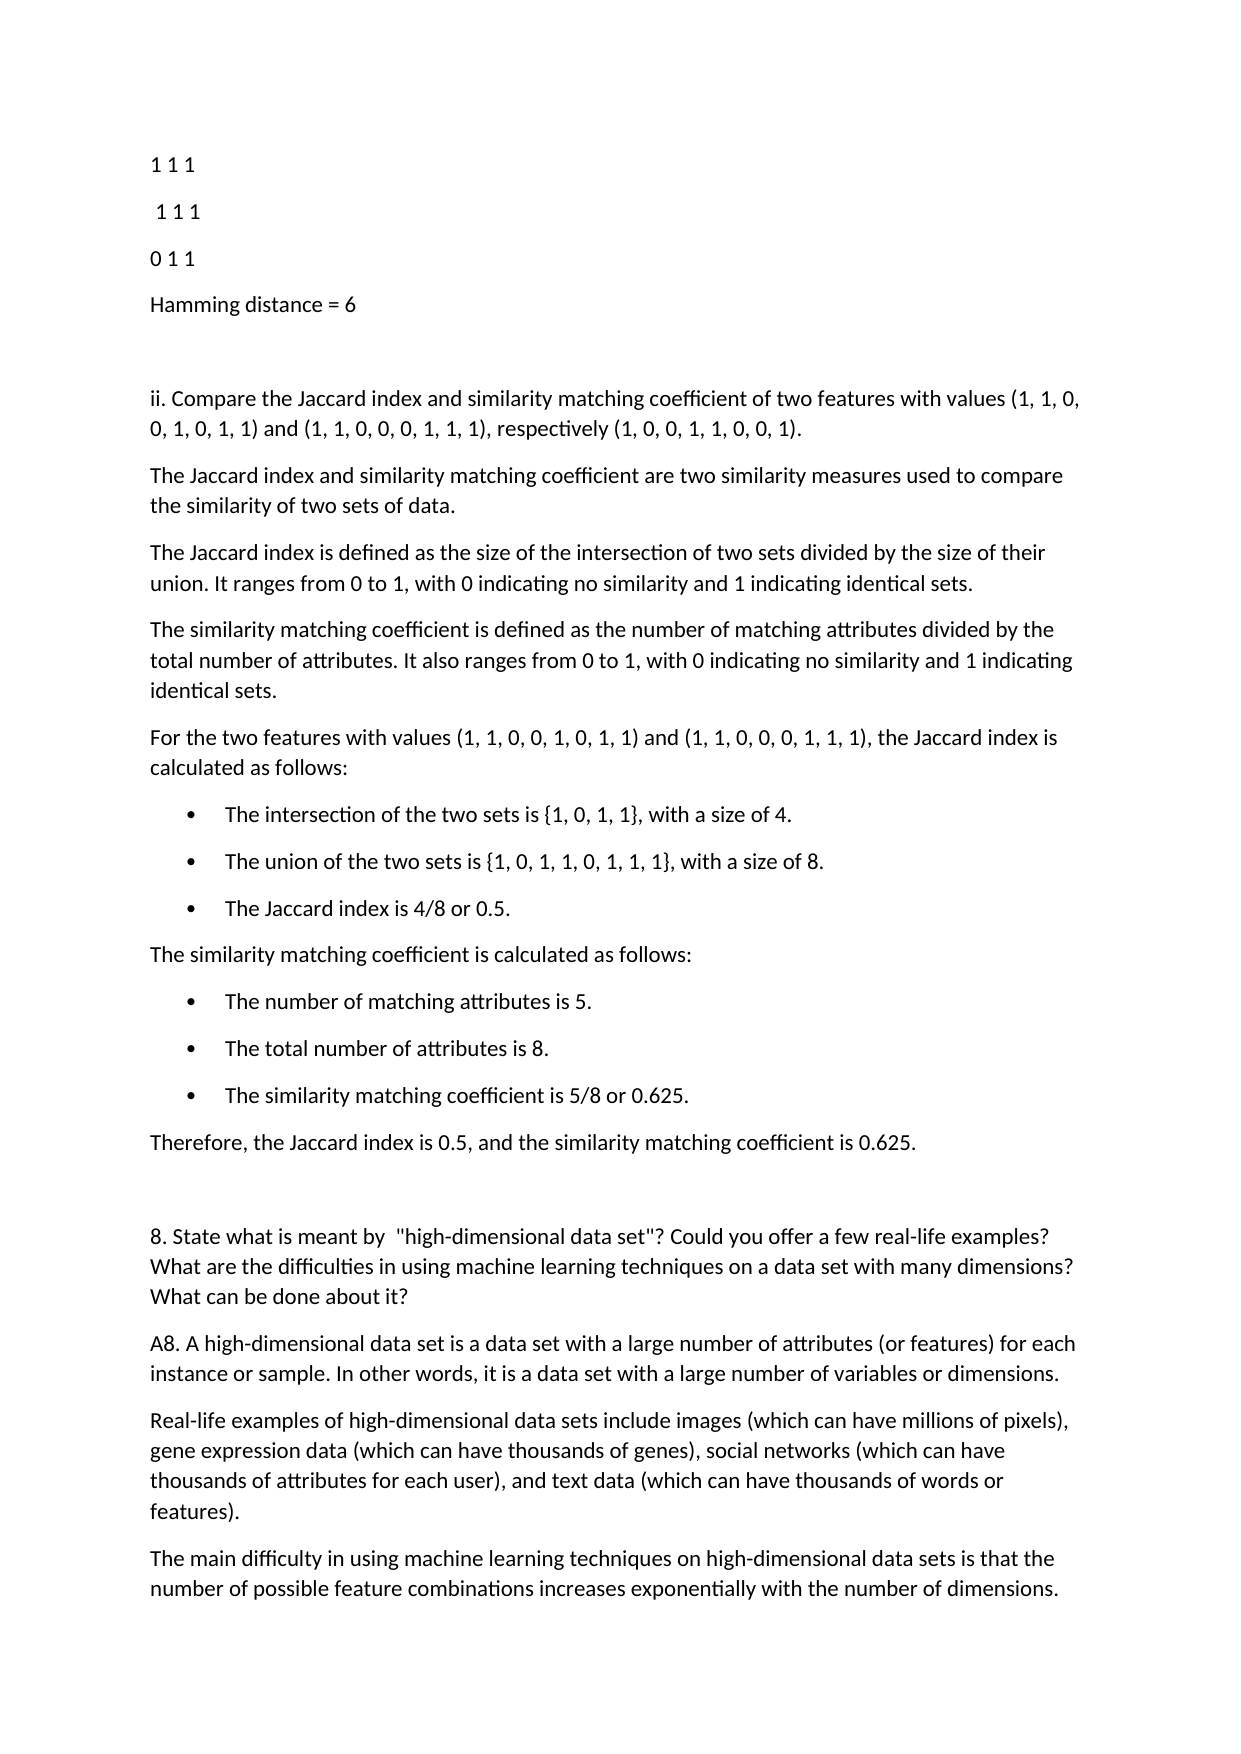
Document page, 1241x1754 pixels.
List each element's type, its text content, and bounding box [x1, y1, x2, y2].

text ii. Compare the Jaccard index and similarity matching coefficient of two features with values (1, 1, 0, 0, 1, 0, 1, 1) and (1, 1, 0, 0, 0, 1, 1, 1), respectively (1, 0, 0, 1, 1, 0, 0, 1). [150, 384, 1090, 443]
text The similarity matching coefficient is defined as the number of matching attributes divided by the total number of attributes. It also ranges from 0 to 1, with 0 indicating no similarity and 1 indicating identical sets. [150, 616, 1090, 704]
text Therefore, the Jaccard index is 0.5, and the similarity matching coefficient is 0.625. [150, 1128, 1090, 1156]
list The Jaccard index is 4/8 or 0.5. [187, 894, 1090, 922]
text The Jaccard index and similarity matching coefficient are two similarity measures used to compare the similarity of two sets of data. [150, 461, 1090, 520]
text The Jaccard index is defined as the size of the intersection of two sets divided by the size of their union. It ranges from 0 to 1, with 0 indicating no similarity and 1 indicating identical sets. [150, 538, 1090, 597]
text 1 1 1 [150, 197, 1090, 225]
text Hamming distance = 6 [150, 291, 1090, 319]
text A8. A high-dimensional data set is a data set with a large number of attributes (or features) for each instance or sample. In other words, it is a data set with a large number of variables or dimensions. [150, 1329, 1090, 1387]
text For the two features with values (1, 1, 0, 0, 1, 0, 1, 1) and (1, 1, 0, 0, 0, 1, 1, 1), the Jaccard index is calculated as follows: [150, 723, 1090, 781]
list The similarity matching coefficient is 5/8 or 0.625. [187, 1081, 1090, 1109]
list The intersection of the two sets is {1, 0, 1, 1}, with a size of 4. [187, 800, 1090, 828]
text 1 1 1 [150, 150, 1090, 178]
text Real-life examples of high-dimensional data sets include images (which can have millions of pixels), gene expression data (which can have thousands of genes), social networks (which can have thousands of attributes for each user), and text data (which can have thousands of words or features). [150, 1406, 1090, 1525]
text 8. State what is meant by "high-dimensional data set"? Could you offer a few real-life examples? What are the difficulties in using machine learning techniques on a data set with many dimensions? What can be done about it? [150, 1222, 1090, 1310]
text The similarity matching coefficient is calculated as follows: [150, 941, 1090, 969]
list The union of the two sets is {1, 0, 1, 1, 0, 1, 1, 1}, with a size of 8. [187, 847, 1090, 875]
list The total number of attributes is 8. [187, 1034, 1090, 1062]
list The number of matching attributes is 5. [187, 987, 1090, 1016]
text 0 1 1 [150, 244, 1090, 272]
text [150, 1544, 1090, 1602]
